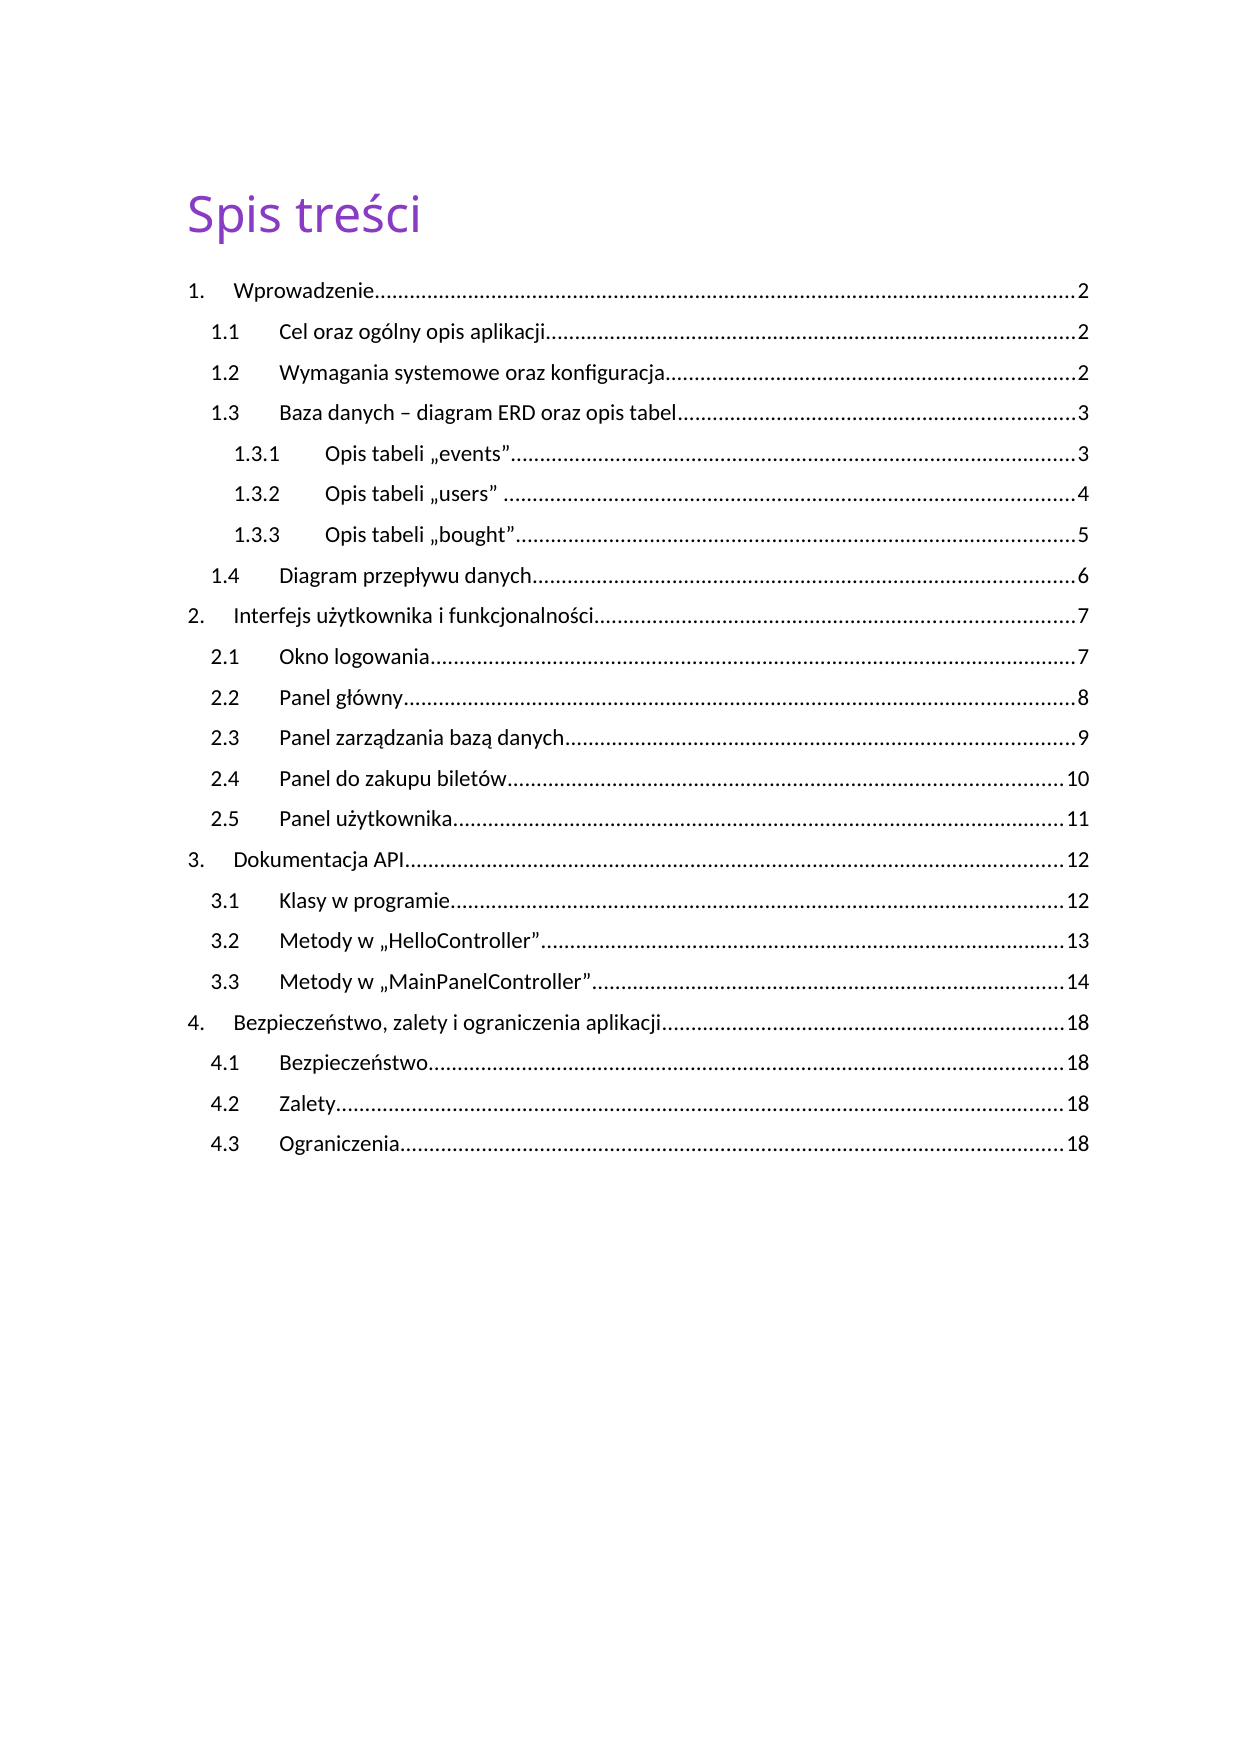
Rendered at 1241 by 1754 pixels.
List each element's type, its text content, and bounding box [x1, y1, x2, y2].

text 2.3 Panel zarządzania bazą danych 9 [210, 723, 1090, 751]
text 1.4 Diagram przepływu danych 6 [210, 561, 1090, 589]
text 2.4 Panel do zakupu biletów 10 [210, 764, 1090, 792]
text 1.3.3 Opis tabeli „bought” 5 [233, 520, 1090, 548]
text 1.3.2 Opis tabeli „users” 4 [233, 479, 1090, 508]
text 2.5 Panel użytkownika 11 [210, 804, 1090, 833]
text 2.2 Panel główny 8 [210, 683, 1090, 711]
text 1. Wprowadzenie 2 [187, 276, 1090, 304]
text 3.2 Metody w „HelloController” 13 [210, 926, 1090, 954]
text 2.1 Okno logowania 7 [210, 642, 1090, 670]
text 2. Interfejs użytkownika i funkcjonalności 7 [187, 601, 1090, 629]
text 1.2 Wymagania systemowe oraz konfiguracja 2 [210, 358, 1090, 386]
text 3.1 Klasy w programie 12 [210, 886, 1090, 914]
text 1.3.1 Opis tabeli „events” 3 [233, 439, 1090, 467]
text 4.2 Zalety 18 [210, 1089, 1090, 1117]
text 3.3 Metody w „MainPanelController” 14 [210, 967, 1090, 995]
text 1.1 Cel oraz ogólny opis aplikacji 2 [545, 317, 1090, 345]
text 1.3 Baza danych – diagram ERD oraz opis tabel 3 [210, 398, 1090, 426]
text 4. Bezpieczeństwo, zalety i ograniczenia aplikacji 18 [187, 1008, 1090, 1036]
subtitle Spis treści [187, 179, 1090, 247]
text 3. Dokumentacja API 12 [187, 845, 1090, 873]
text 4.1 Bezpieczeństwo 18 [210, 1048, 1090, 1076]
text 4.3 Ograniczenia 18 [210, 1129, 1090, 1158]
